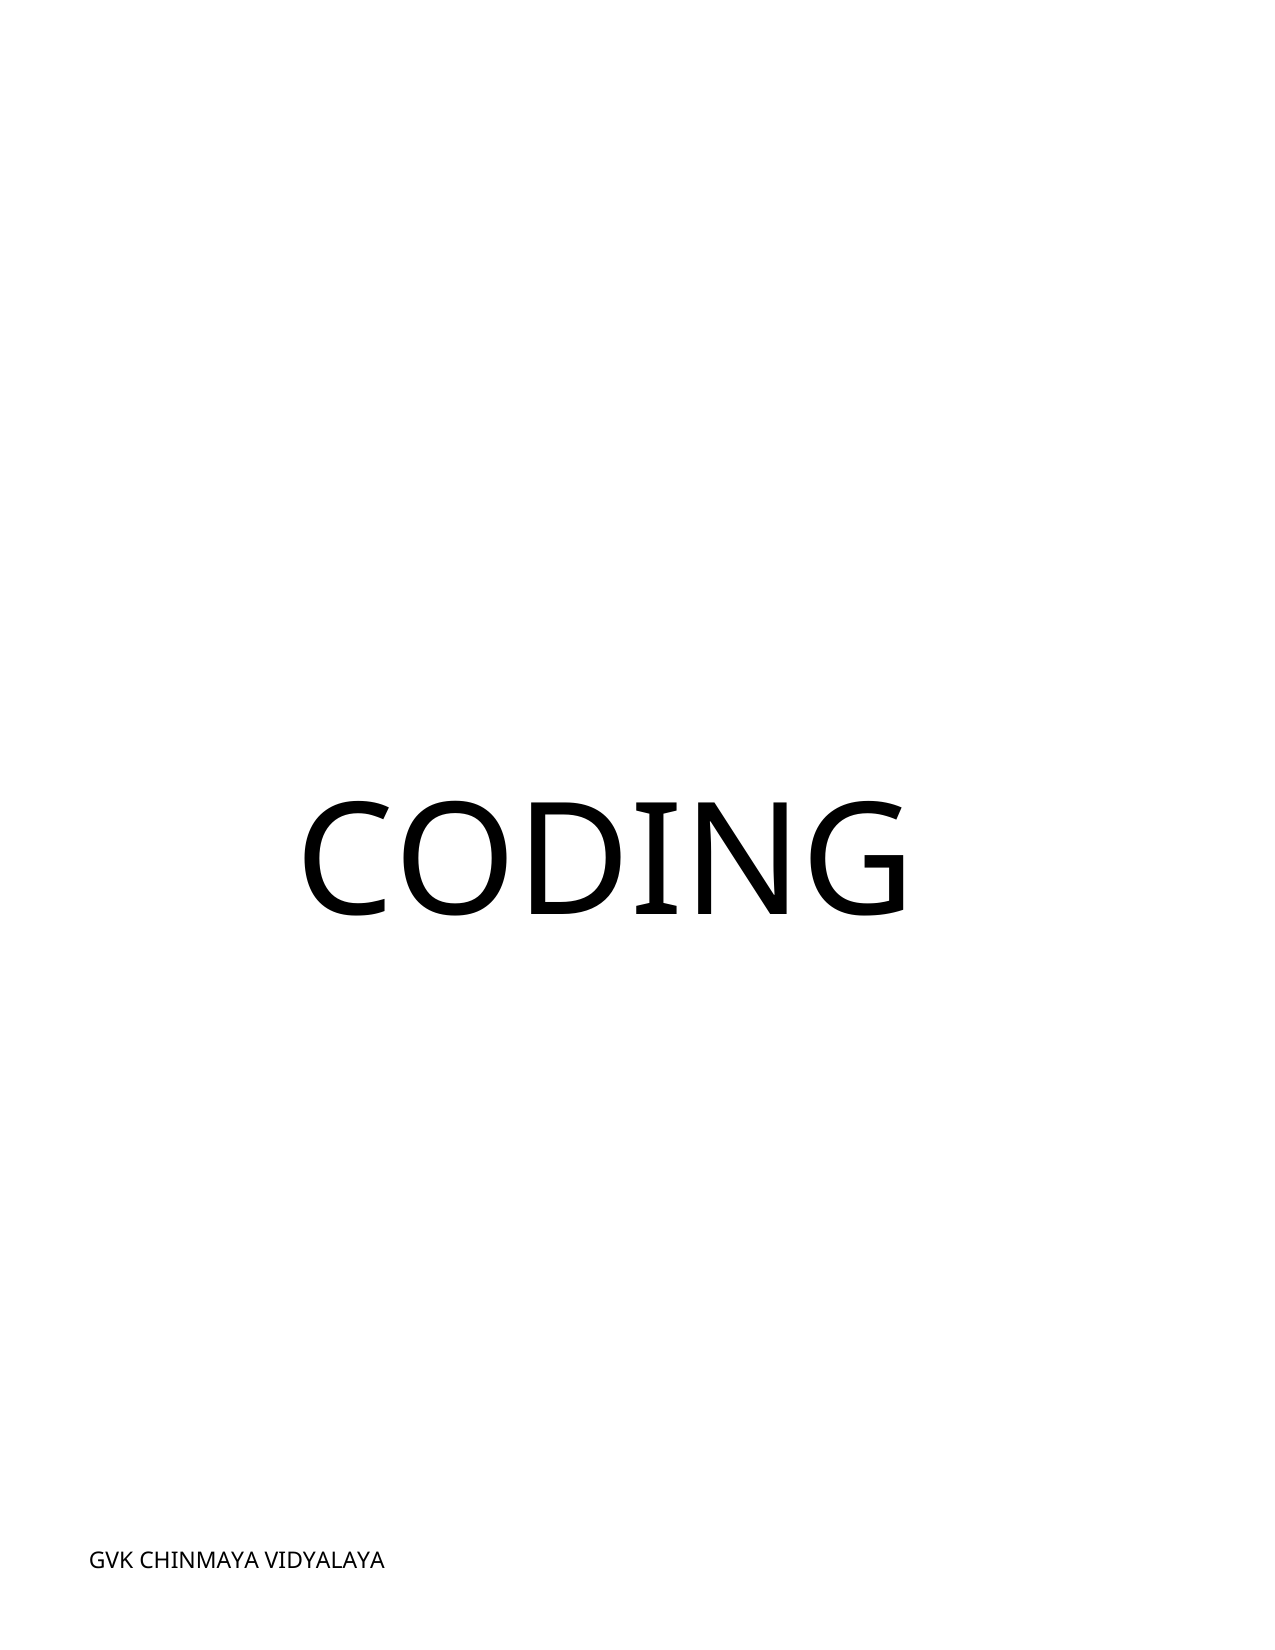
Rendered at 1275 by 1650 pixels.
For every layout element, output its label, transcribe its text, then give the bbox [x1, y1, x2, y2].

text CODING [88, 747, 1122, 960]
